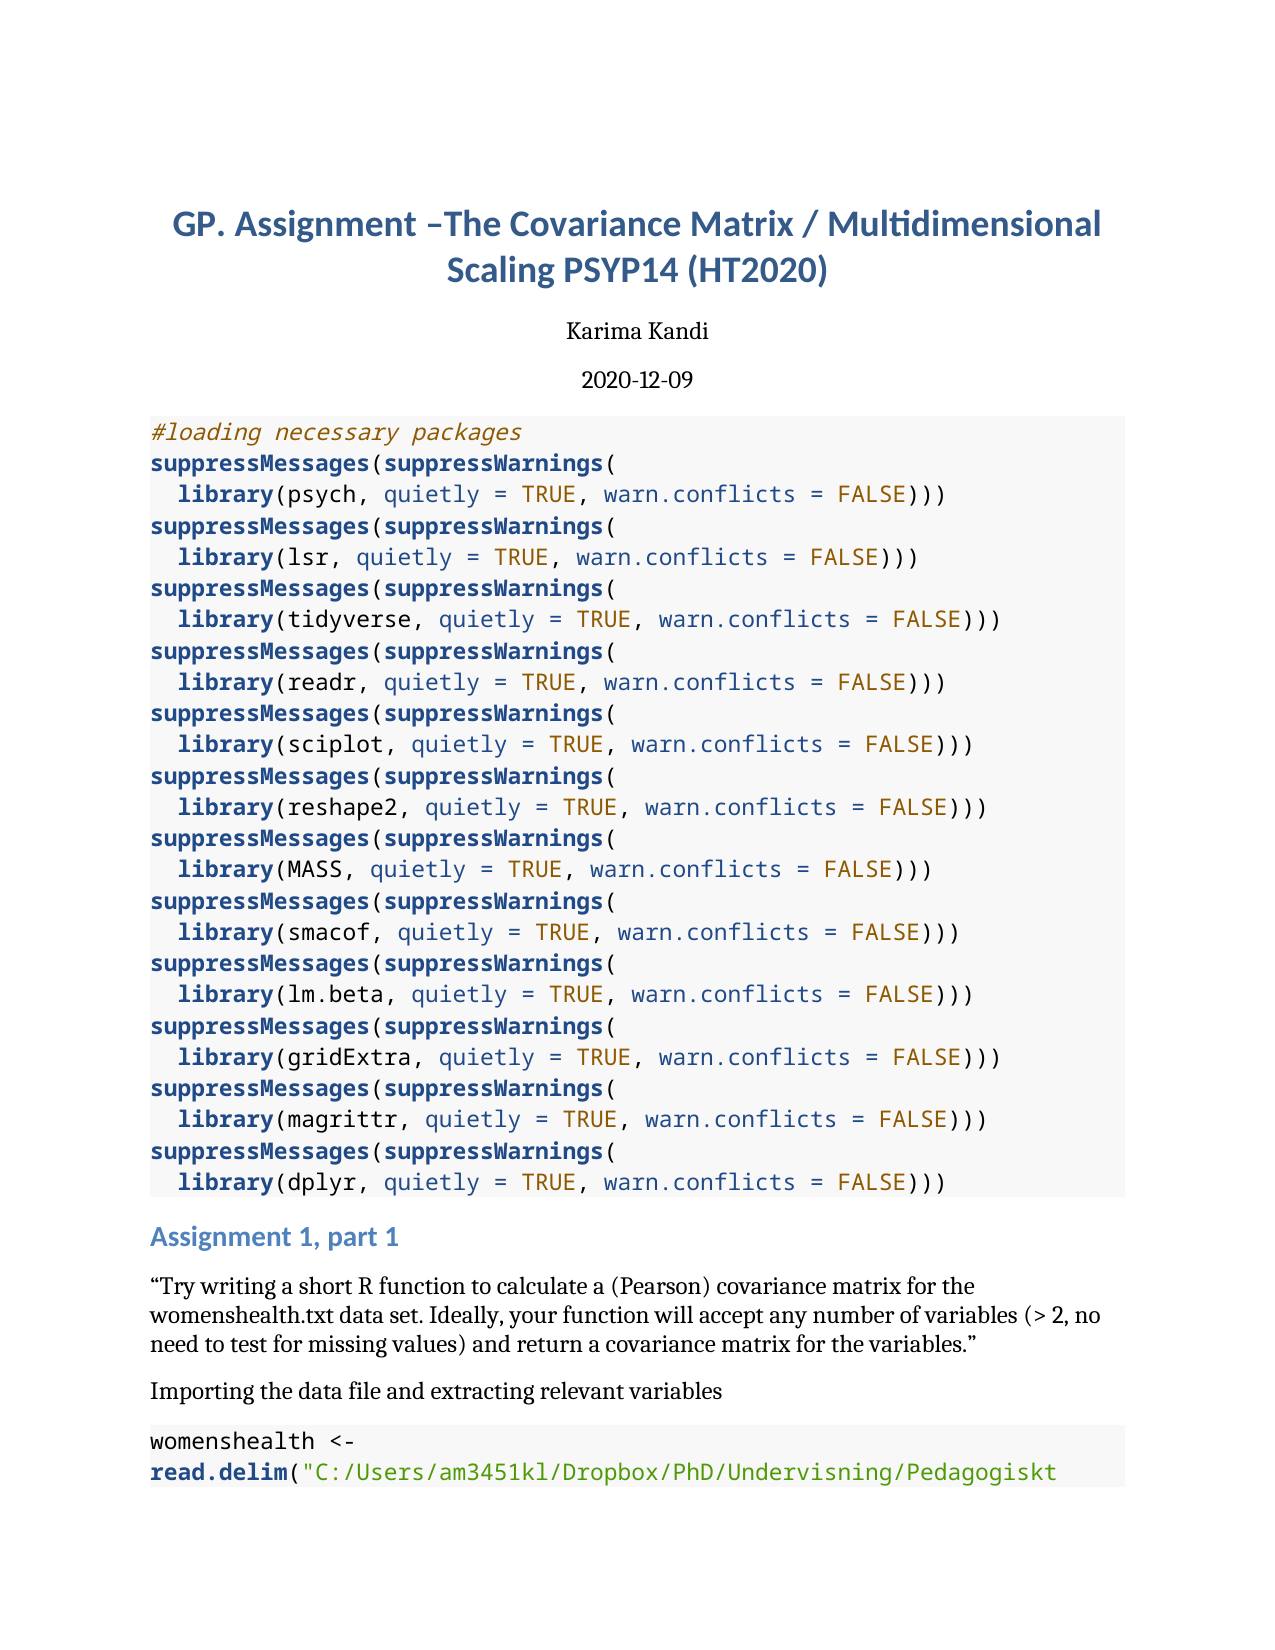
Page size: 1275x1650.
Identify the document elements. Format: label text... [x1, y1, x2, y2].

text “Try writing a short R function to calculate a (Pearson) covariance matrix for the womenshealth.txt data set. Ideally, your function will accept any number of variables (> 2, no need to test for missing values) and return a covariance matrix for the variables.” [150, 1272, 1125, 1358]
title GP. Assignment –The Covariance Matrix / Multidimensional Scaling PSYP14 (HT2020) [150, 200, 1125, 292]
subtitle Assignment 1, part 1 [150, 1218, 1125, 1253]
text Importing the data file and extracting relevant variables [150, 1377, 1125, 1406]
text womenshealth <- read.delim("C:/Users/am3451kl/Dropbox/PhD/Undervisning/Pedagogiskt stöd/womenshealth.txt", header = TRUE) sum(is.na(womenshealth)) [356, 1425, 1125, 1487]
text #loading necessary packages suppressMessages(suppressWarnings( library(psych, quietly = TRUE, warn.conflicts = FALSE))) suppressMessages(suppressWarnings( library(lsr, quietly = TRUE, warn.conflicts = FALSE))) suppressMessages(suppressWarnings( library(tidyverse, quietly = TRUE, warn.conflicts = FALSE))) suppressMessages(suppressWarnings( library(readr, quietly = TRUE, warn.conflicts = FALSE))) suppressMessages(suppressWarnings( library(sciplot, quietly = TRUE, warn.conflicts = FALSE))) suppressMessages(suppressWarnings( library(reshape2, quietly = TRUE, warn.conflicts = FALSE))) suppressMessages(suppressWarnings( library(MASS, quietly = TRUE, warn.conflicts = FALSE))) suppressMessages(suppressWarnings( library(smacof, quietly = TRUE, warn.conflicts = FALSE))) suppressMessages(suppressWarnings( library(lm.beta, quietly = TRUE, warn.conflicts = FALSE))) suppressMessages(suppressWarnings( library(gridExtra, quietly = TRUE, warn.conflicts = FALSE))) suppressMessages(suppressWarnings( library(magrittr, quietly = TRUE, warn.conflicts = FALSE))) suppressMessages(suppressWarnings( library(dplyr, quietly = TRUE, warn.conflicts = FALSE))) [150, 416, 1125, 1197]
text 2020-12-09 [150, 366, 1125, 395]
text Karima Kandi [150, 317, 1125, 345]
